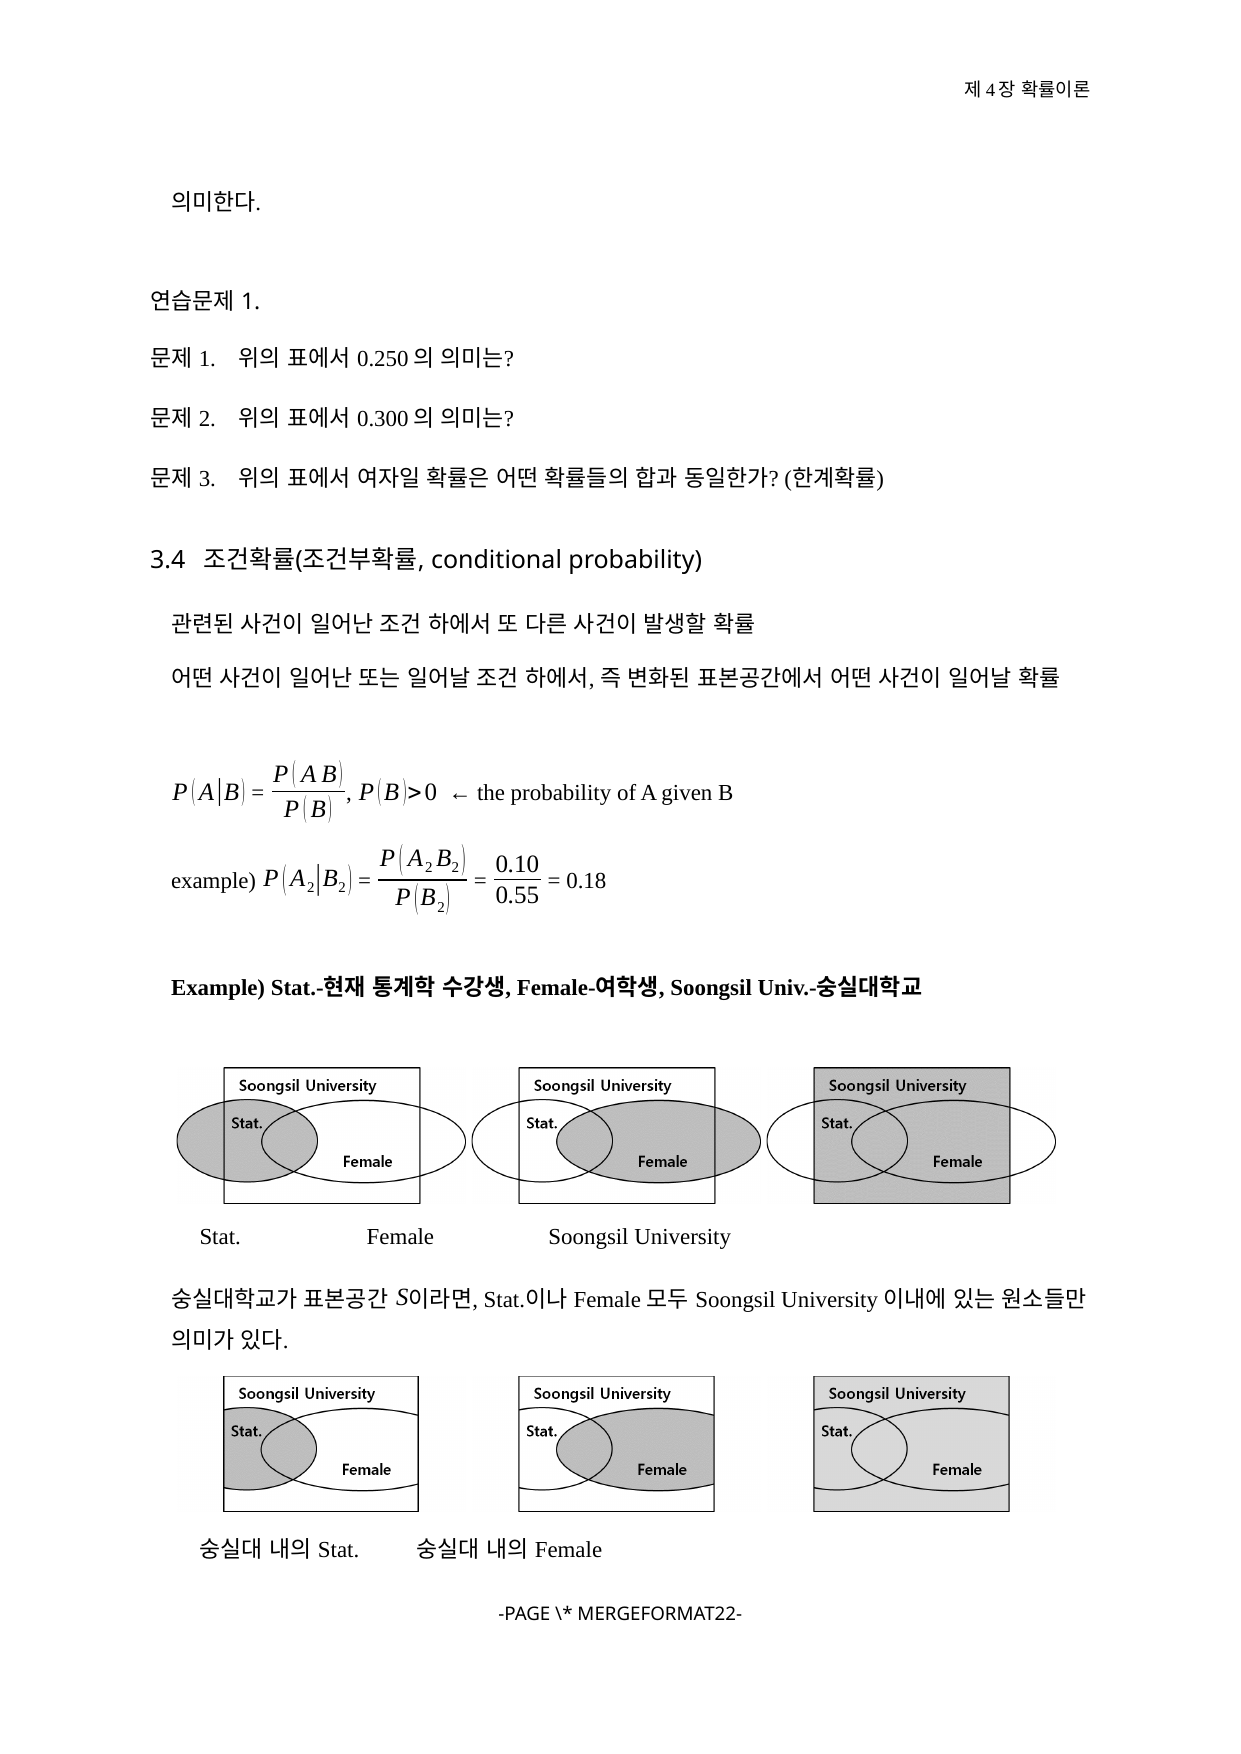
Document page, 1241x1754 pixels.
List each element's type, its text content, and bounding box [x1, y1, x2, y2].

text Stat. Female Soongsil University [171, 1223, 1090, 1249]
text 숭실대 내의 Stat. 숭실대 내의 Female [171, 1531, 1090, 1564]
picture [176, 1376, 466, 1512]
text = , ← the probability of A given B [171, 759, 1090, 824]
subtitle 조건확률(조건부확률, conditional probability) [150, 539, 1090, 576]
picture [471, 1067, 761, 1204]
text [171, 183, 1090, 217]
text 어떤 사건이 일어난 또는 일어날 조건 하에서, 즉 변화된 표본공간에서 어떤 사건이 일어날 확률 [171, 660, 1090, 693]
picture [766, 1067, 1056, 1204]
text 위의 표에서 0.250의 의미는? [150, 340, 1090, 373]
picture [766, 1376, 1057, 1512]
text 숭실대학교가 표본공간 이라면, Stat.이나 Female 모두 Soongsil University 이내에 있는 원소들만 의미가 있다. [171, 1281, 1090, 1355]
picture [176, 1067, 466, 1204]
text 관련된 사건이 일어난 조건 하에서 또 다른 사건이 발생할 확률 [171, 606, 1090, 639]
text 위의 표에서 0.300의 의미는? [150, 400, 1090, 433]
text example) = = = 0.18 [171, 843, 1090, 949]
text 위의 표에서 여자일 확률은 어떤 확률들의 합과 동일한가? (한계확률) [150, 460, 1090, 493]
picture [471, 1376, 762, 1512]
text Example) Stat.-현재 통계학 수강생, Female-여학생, Soongsil Univ.-숭실대학교 [171, 968, 1090, 1002]
